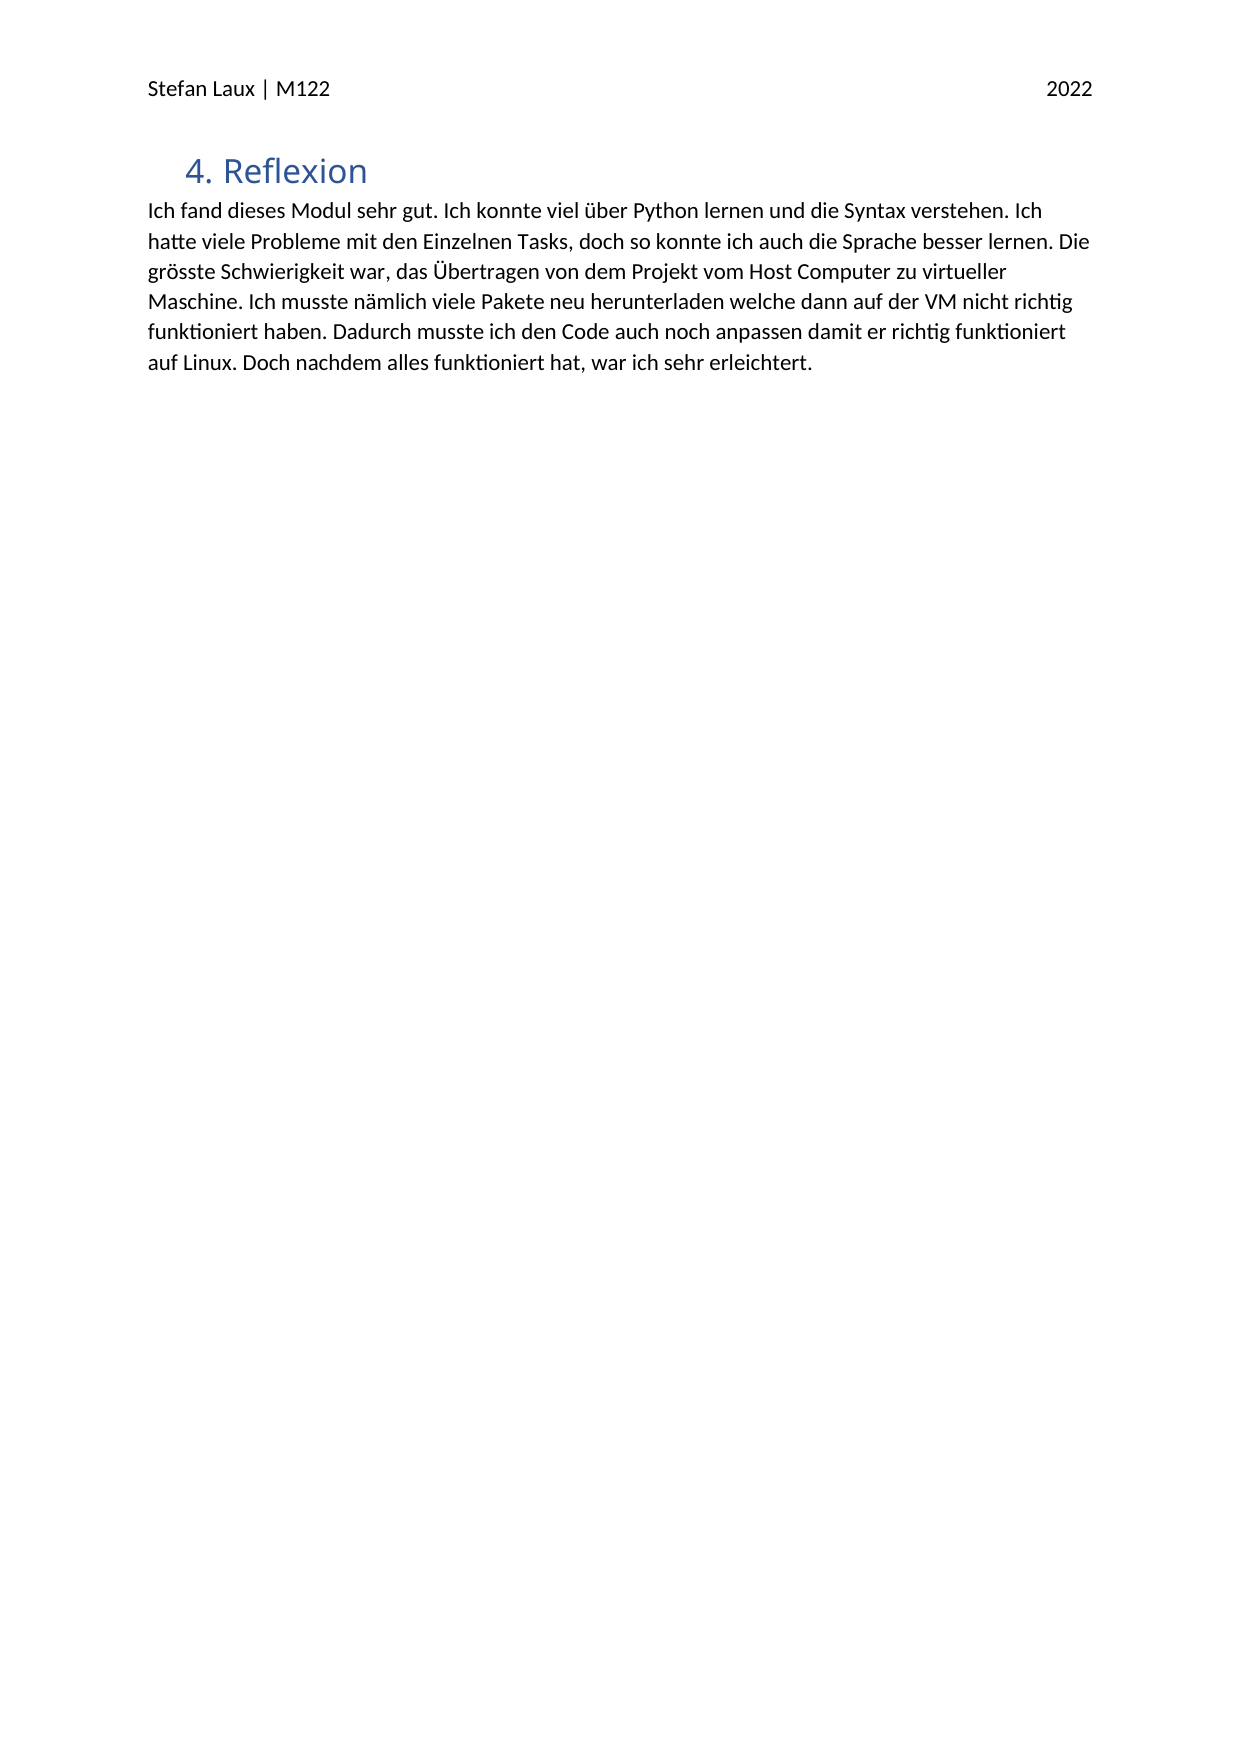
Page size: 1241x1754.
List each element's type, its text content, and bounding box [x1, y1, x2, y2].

subtitle Reflexion [185, 148, 1093, 193]
text Ich fand dieses Modul sehr gut. Ich konnte viel über Python lernen und die Syntax verstehen. Ich hatte viele Probleme mit den Einzelnen Tasks, doch so konnte ich auch die Sprache besser lernen. Die grösste Schwierigkeit war, das Übertragen von dem Projekt vom Host Computer zu virtueller Maschine. Ich musste nämlich viele Pakete neu herunterladen welche dann auf der VM nicht richtig funktioniert haben. Dadurch musste ich den Code auch noch anpassen damit er richtig funktioniert auf Linux. Doch nachdem alles funktioniert hat, war ich sehr erleichtert. [148, 197, 1093, 376]
